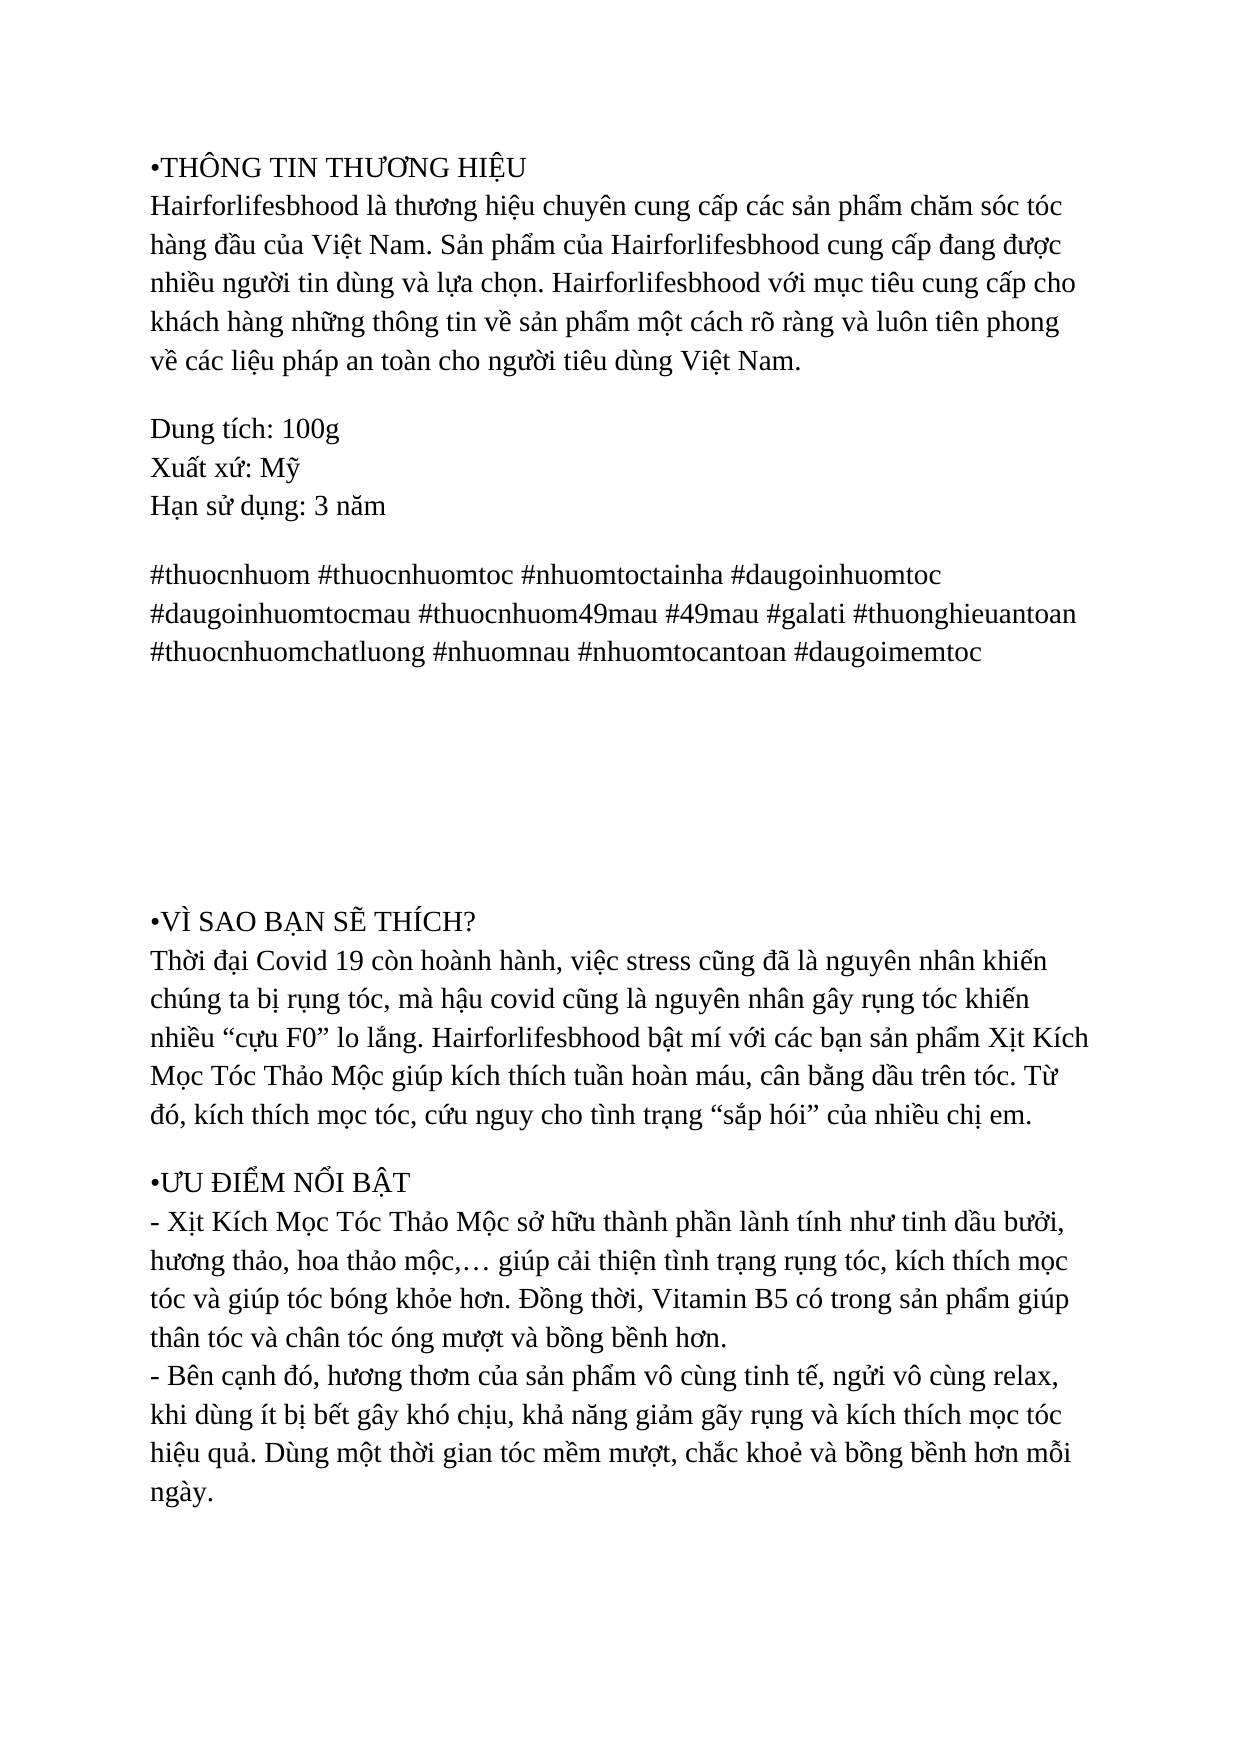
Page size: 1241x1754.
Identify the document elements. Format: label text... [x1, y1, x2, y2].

text Dung tích: 100g [150, 411, 1090, 445]
text Hairforlifesbhood là thương hiệu chuyên cung cấp các sản phẩm chăm sóc tóc hàng đầu của Việt Nam. Sản phẩm của Hairforlifesbhood cung cấp đang được nhiều người tin dùng và lựa chọn. Hairforlifesbhood với mục tiêu cung cấp cho khách hàng những thông tin về sản phẩm một cách rõ ràng và luôn tiên phong về các liệu pháp an toàn cho người tiêu dùng Việt Nam. [150, 188, 1090, 376]
text Hạn sử dụng: 3 năm [150, 488, 1090, 522]
text •VÌ SAO BẠN SẼ THÍCH? [150, 904, 1090, 938]
text #thuocnhuom #thuocnhuomtoc #nhuomtoctainha #daugoinhuomtoc #daugoinhuomtocmau #thuocnhuom49mau #49mau #galati #thuonghieuantoan #thuocnhuomchatluong #nhuomnau #nhuomtocantoan #daugoimemtoc [150, 557, 1090, 668]
text •ƯU ĐIỂM NỔI BẬT [150, 1166, 1090, 1199]
text •THÔNG TIN THƯƠNG HIỆU [150, 150, 1090, 183]
text - Bên cạnh đó, hương thơm của sản phẩm vô cùng tinh tế, ngửi vô cùng relax, khi dùng ít bị bết gây khó chịu, khả năng giảm gãy rụng và kích thích mọc tóc hiệu quả. Dùng một thời gian tóc mềm mượt, chắc khoẻ và bồng bềnh hơn mỗi ngày. [150, 1358, 1090, 1507]
text Thời đại Covid 19 còn hoành hành, việc stress cũng đã là nguyên nhân khiến chúng ta bị rụng tóc, mà hậu covid cũng là nguyên nhân gây rụng tóc khiến nhiều “cựu F0” lo lắng. Hairforlifesbhood bật mí với các bạn sản phẩm Xịt Kích Mọc Tóc Thảo Mộc giúp kích thích tuần hoàn máu, cân bằng dầu trên tóc. Từ đó, kích thích mọc tóc, cứu nguy cho tình trạng “sắp hói” của nhiều chị em. [150, 943, 1090, 1130]
text Xuất xứ: Mỹ [150, 450, 1090, 483]
text - Xịt Kích Mọc Tóc Thảo Mộc sở hữu thành phần lành tính như tinh dầu bưởi, hương thảo, hoa thảo mộc,… giúp cải thiện tình trạng rụng tóc, kích thích mọc tóc và giúp tóc bóng khỏe hơn. Đồng thời, Vitamin B5 có trong sản phẩm giúp thân tóc và chân tóc óng mượt và bồng bềnh hơn. [150, 1204, 1090, 1353]
